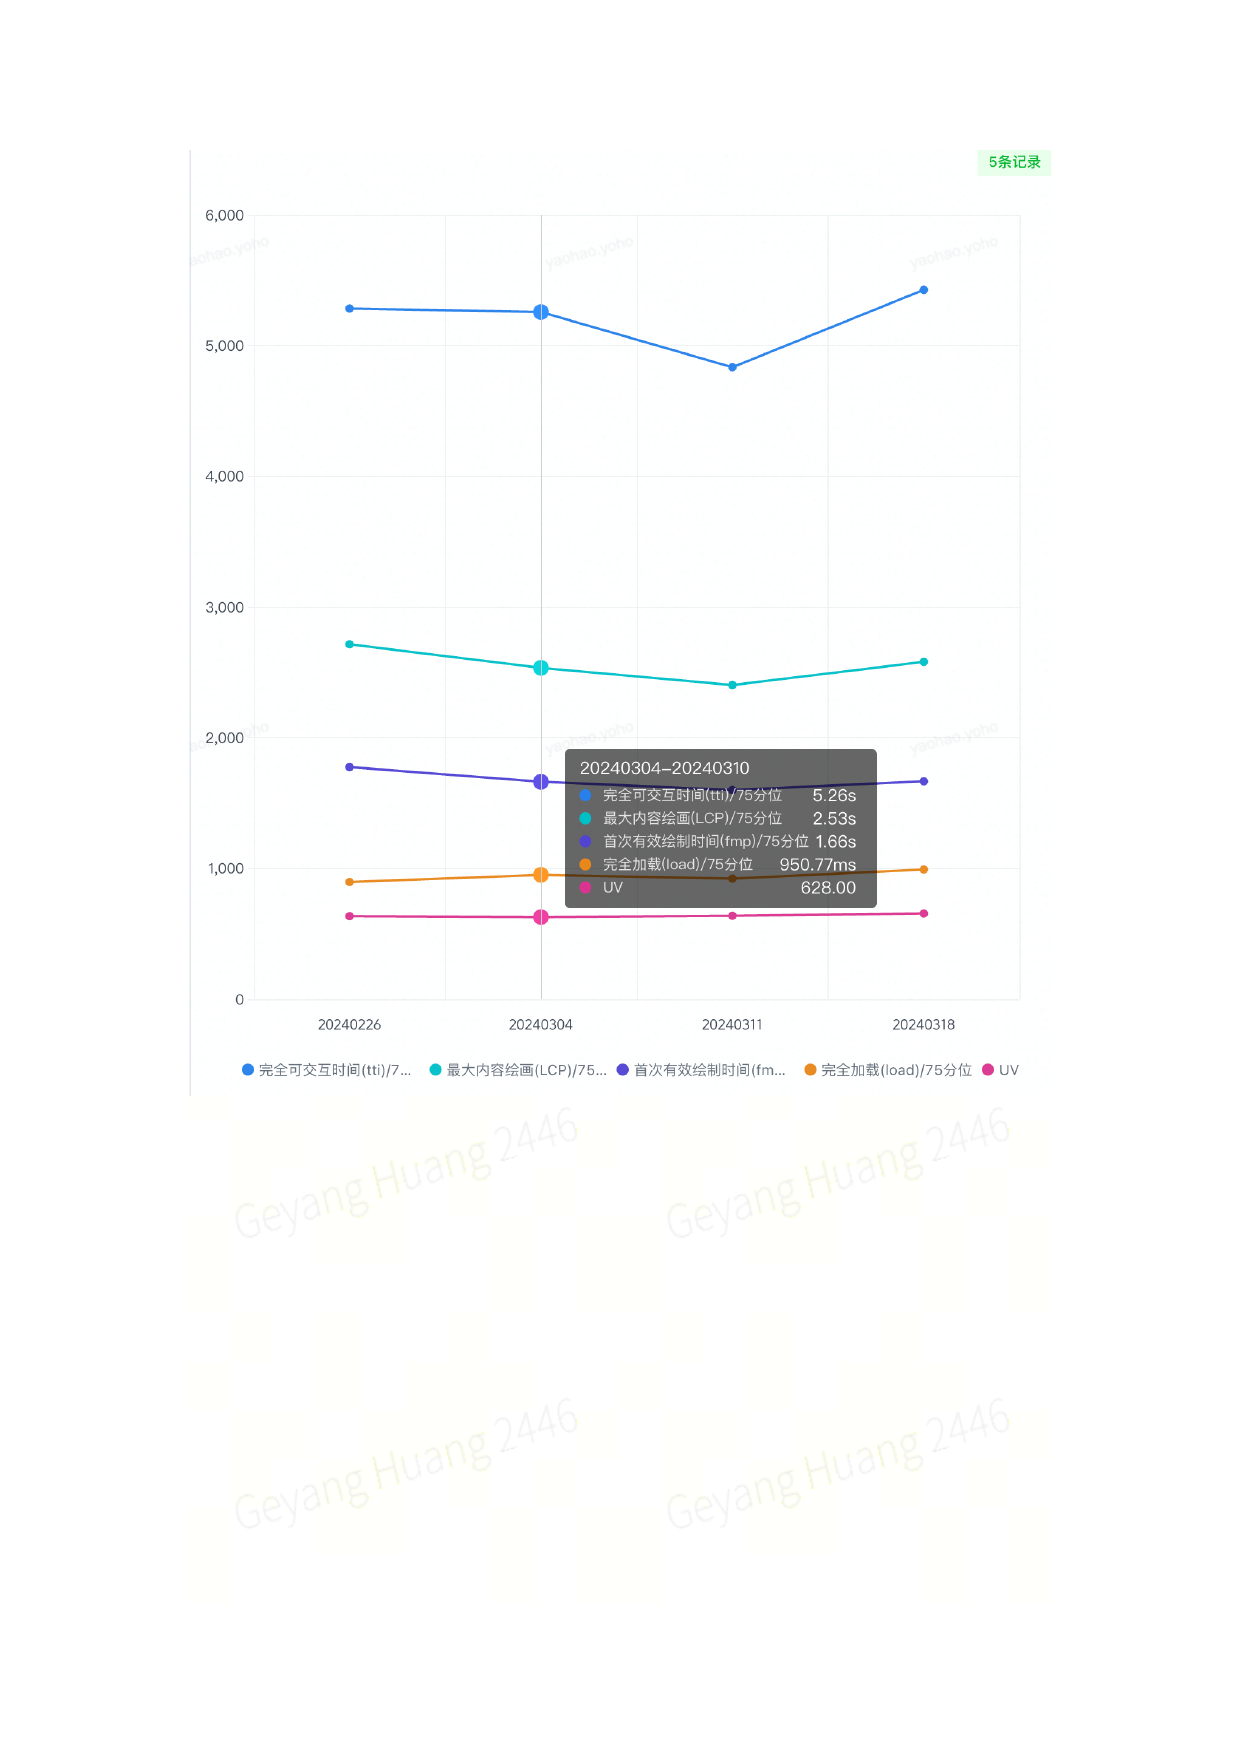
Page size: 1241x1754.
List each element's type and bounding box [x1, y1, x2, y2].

picture [188, 150, 1052, 1604]
